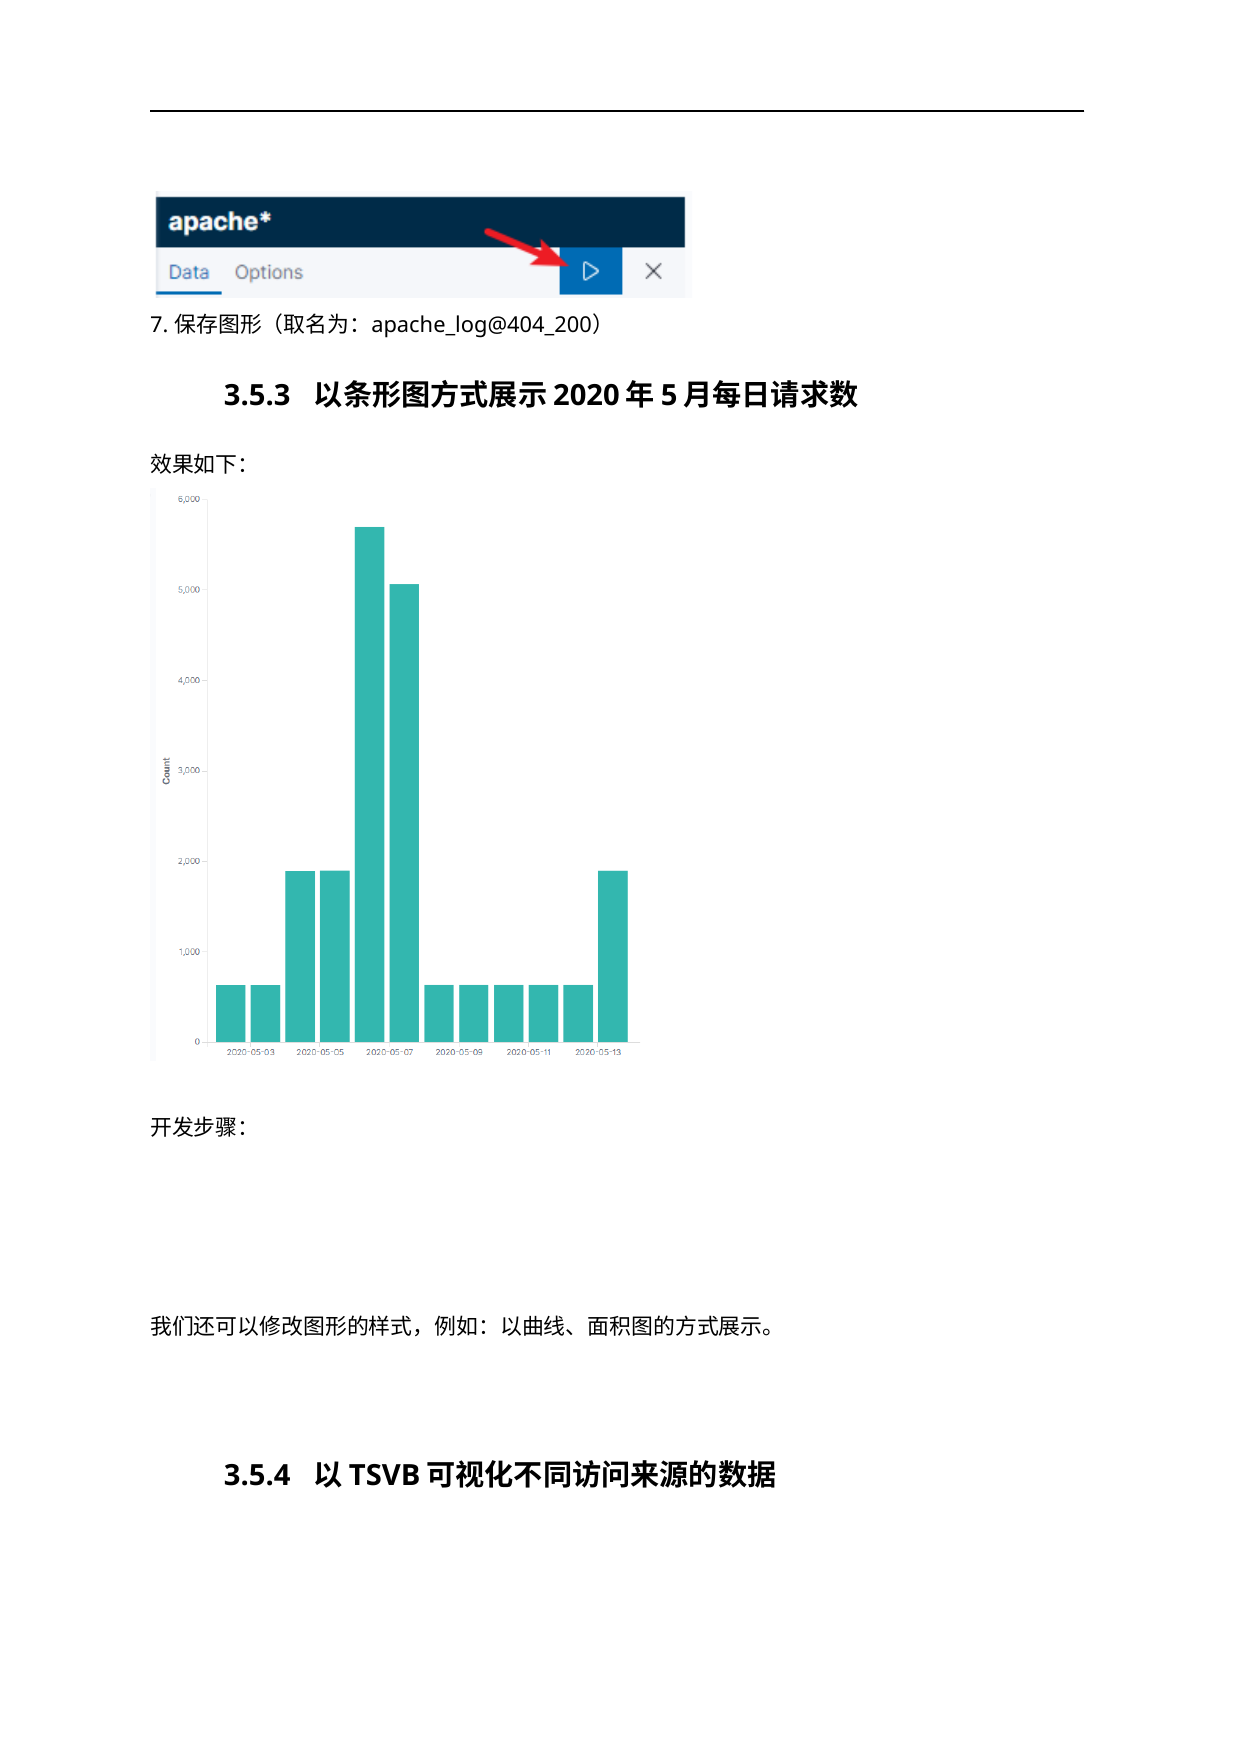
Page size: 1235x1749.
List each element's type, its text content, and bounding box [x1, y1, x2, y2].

text 效果如下： [150, 447, 1084, 478]
text 我们还可以修改图形的样式，例如：以曲线、面积图的方式展示。 [150, 1309, 1084, 1340]
subtitle 以TSVB可视化不同访问来源的数据 [224, 1452, 1084, 1494]
list 保存图形（取名为：apache_log@404_200） [150, 307, 1084, 339]
text 开发步骤： [150, 1109, 1084, 1141]
picture [150, 488, 641, 1061]
picture [150, 191, 693, 298]
subtitle 以条形图方式展示2020年5月每日请求数 [224, 372, 1084, 414]
